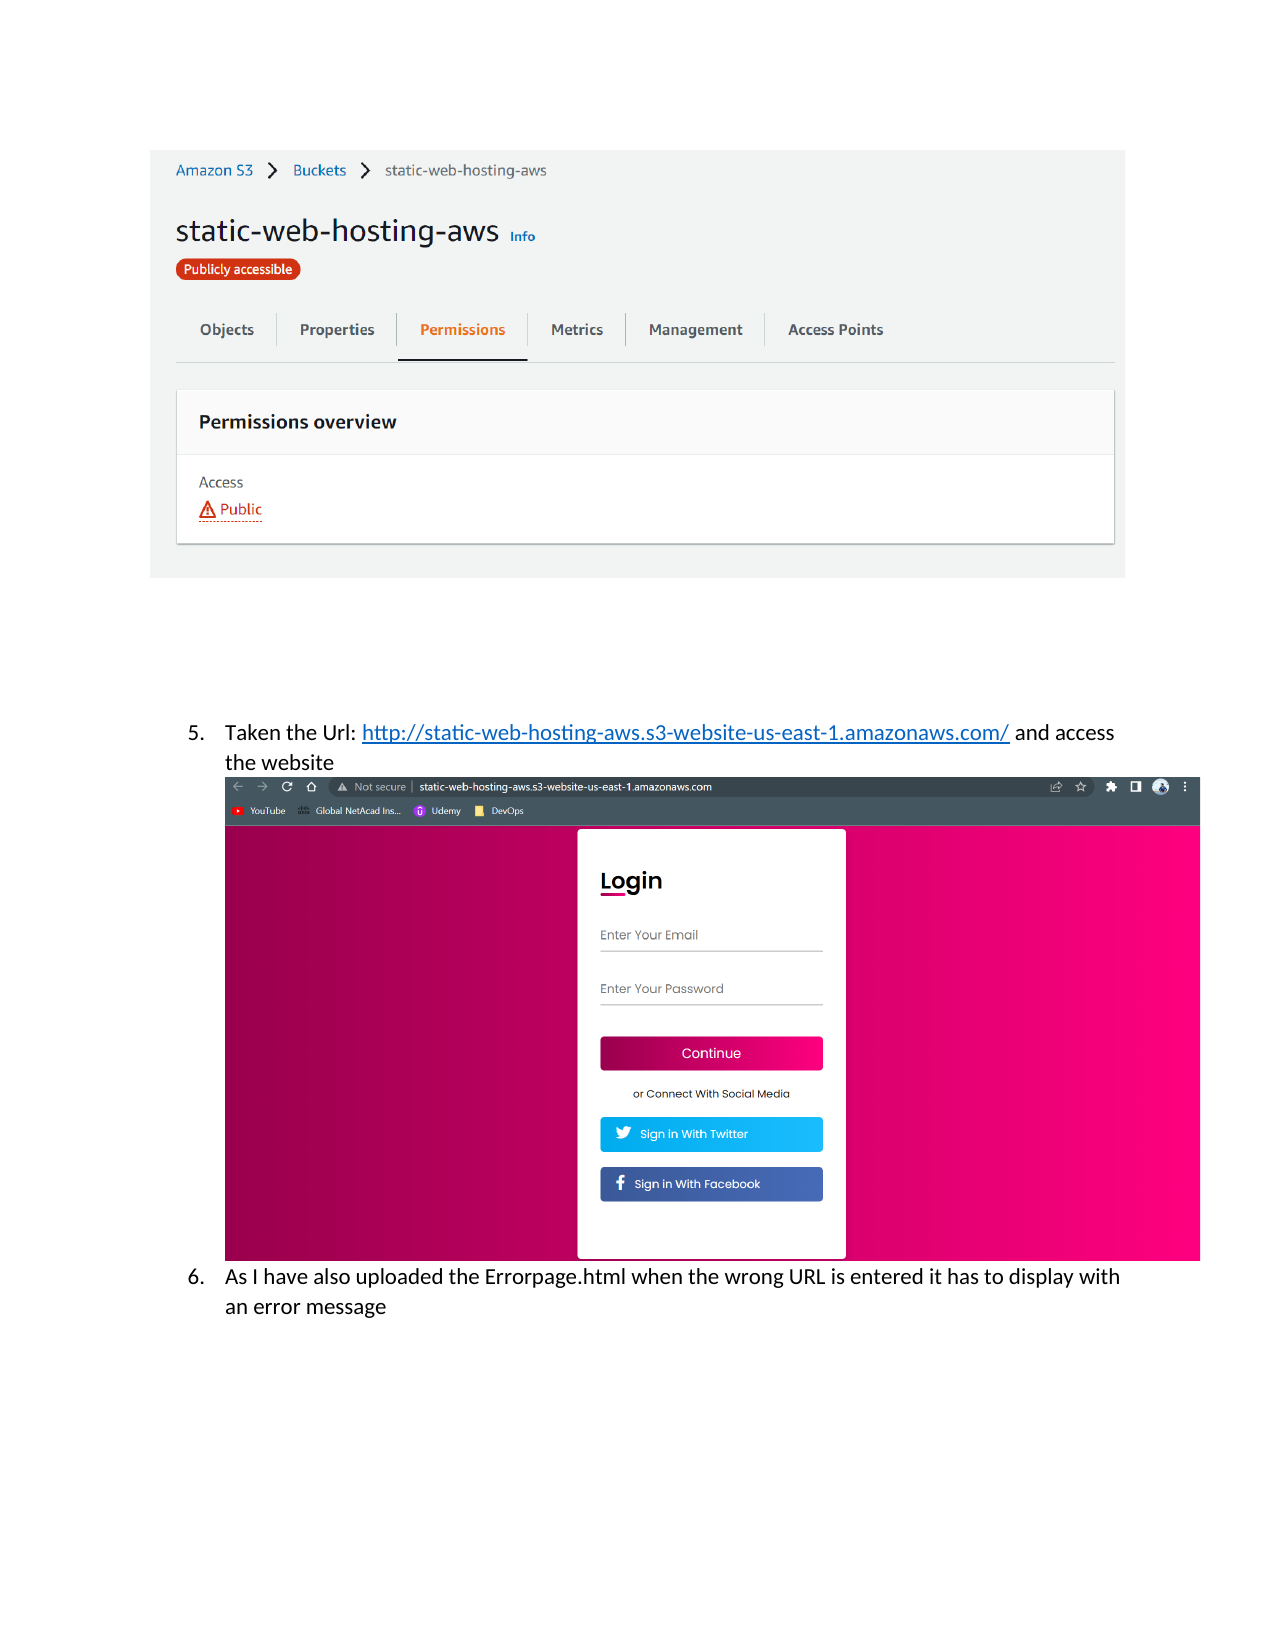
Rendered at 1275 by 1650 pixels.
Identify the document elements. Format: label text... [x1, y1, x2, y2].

list As I have also uploaded the Errorpage.html when the wrong URL is entered it has to display with an error message [187, 1262, 1125, 1320]
picture [225, 777, 1200, 1261]
picture [150, 150, 1125, 578]
